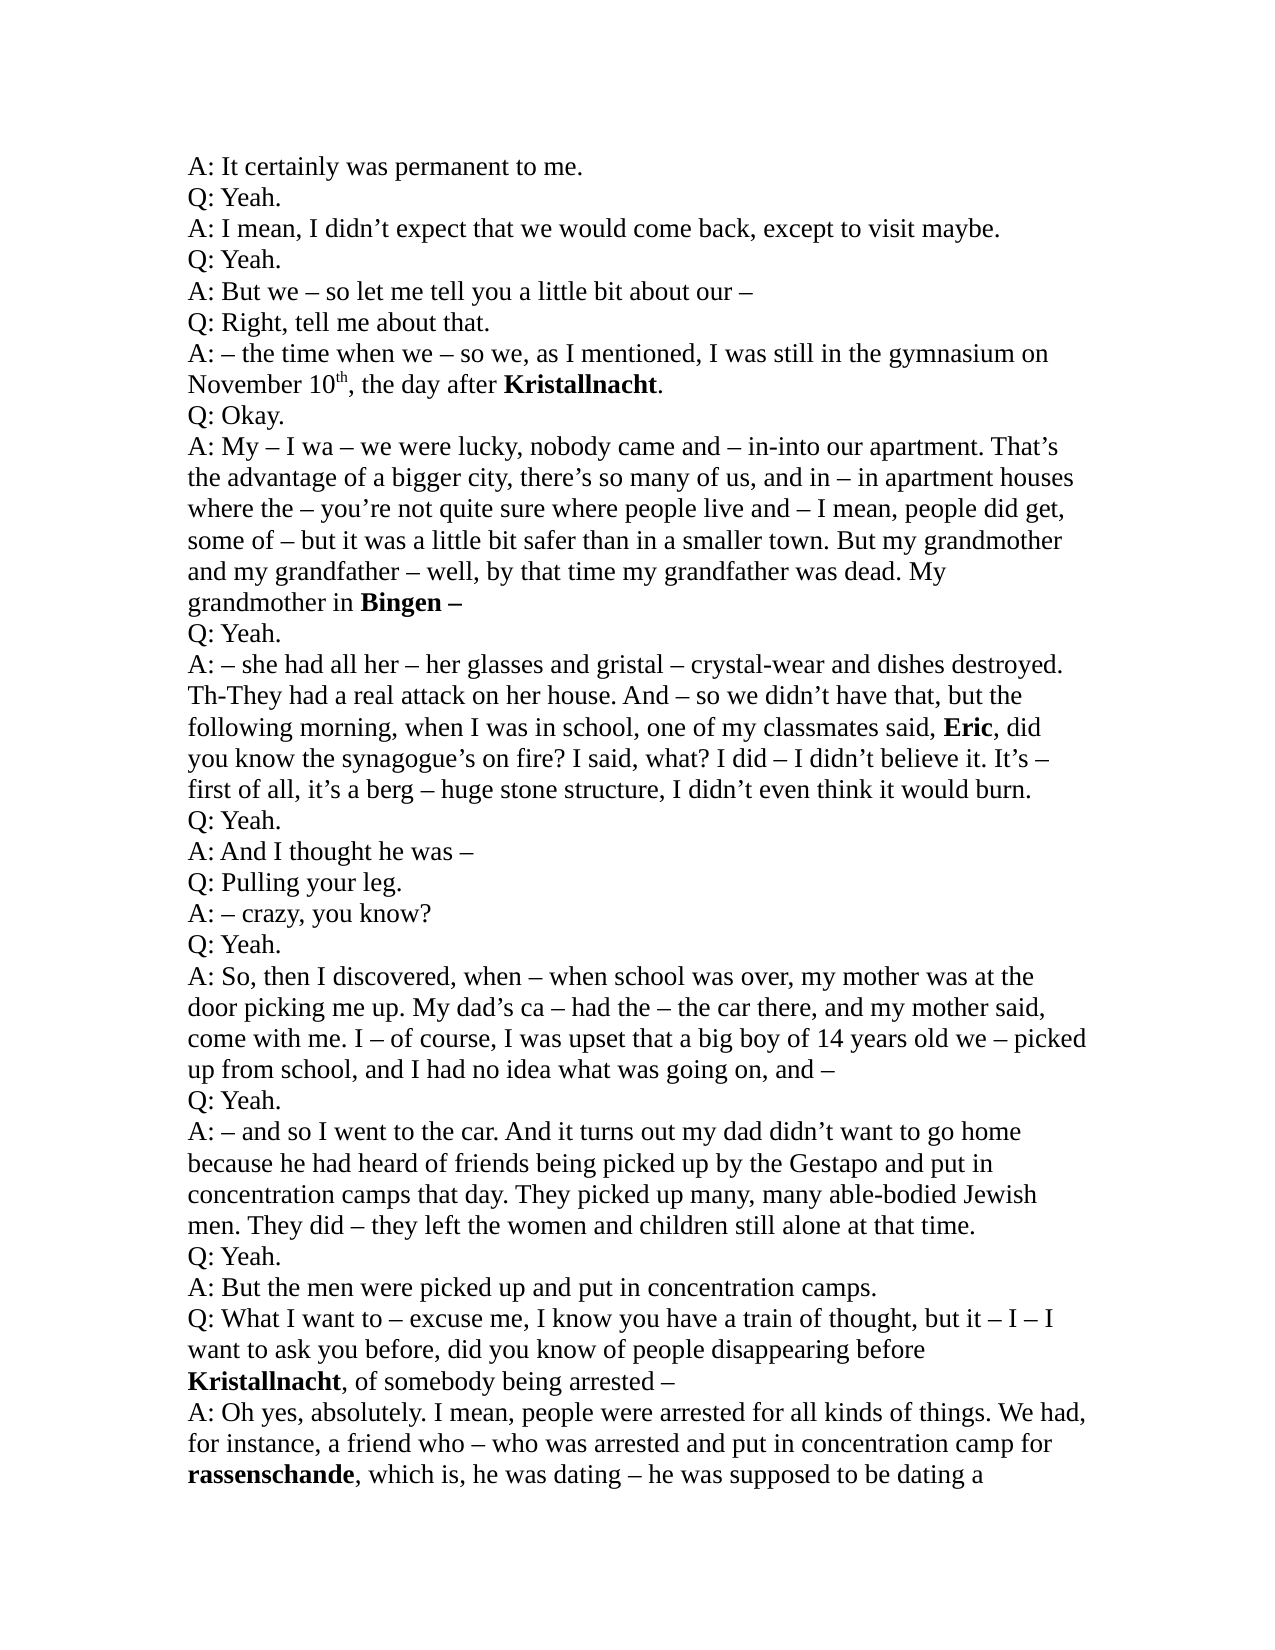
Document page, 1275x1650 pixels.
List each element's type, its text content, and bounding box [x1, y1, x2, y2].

text A: I mean, I didn’t expect that we would come back, except to visit maybe. [187, 430, 1087, 461]
text A: But we – so let me tell you a little bit about our – [187, 493, 1087, 524]
text Q: Yeah. [187, 1147, 1087, 1178]
text A: It certainly was permanent to me. [187, 368, 1087, 399]
text Q: Okay. [187, 617, 1087, 648]
text Q: Yeah. [187, 399, 1087, 430]
text Q: Okay. [187, 274, 1087, 306]
text A: – the time when we – so we, as I mentioned, I was still in the gymnasium on November 10th, the day after Kristallnacht. [187, 555, 1087, 617]
text Q: Yeah. [187, 1022, 1087, 1053]
text A: – and so I went to the car. And it turns out my dad didn’t want to go home because he had heard of friends being picked up by the Gestapo and put in concentration camps that day. They picked up many, many able-bodied Jewish men. They did – they left the women and children still alone at that time. [187, 1333, 1087, 1458]
text Q: Yeah. [187, 1302, 1087, 1333]
text A: So, then I discovered, when – when school was over, my mother was at the door picking me up. My dad’s ca – had the – the car there, and my mother said, come with me. I – of course, I was upset that a big boy of 14 years old we – picked up from school, and I had no idea what was going on, and – [187, 1178, 1087, 1302]
text A: I think we knew it was permanent, absolutely. [187, 306, 1087, 337]
text Q: Right, tell me about that. [187, 524, 1087, 555]
text A: – she had all her – her glasses and gristal – crystal-wear and dishes destroyed. Th-They had a real attack on her house. And – so we didn’t have that, but the following morning, when I was in school, one of my classmates said, Eric, did you know the synagogue’s on fire? I said, what? I did – I didn’t believe it. It’s – first of all, it’s a berg – huge stone structure, I didn’t even think it would burn. [187, 866, 1087, 1022]
text Q: But that’s a very important – [187, 337, 1087, 368]
text A: My – I wa – we were lucky, nobody came and – in-into our apartment. That’s the advantage of a bigger city, there’s so many of us, and in – in apartment houses where the – you’re not quite sure where people live and – I mean, people did get, some of – but it was a little bit safer than in a smaller town. But my grandmother and my grandfather – well, by that time my grandfather was dead. My grandmother in Bingen – [187, 648, 1087, 835]
text A: – crazy, you know? [187, 1116, 1087, 1147]
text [187, 150, 1087, 274]
text Q: Pulling your leg. [187, 1084, 1087, 1116]
text Q: Yeah. [187, 461, 1087, 493]
text A: And I thought he was – [187, 1053, 1087, 1084]
text Q: Yeah. [187, 835, 1087, 866]
text Q: Yeah. [187, 1458, 1087, 1489]
